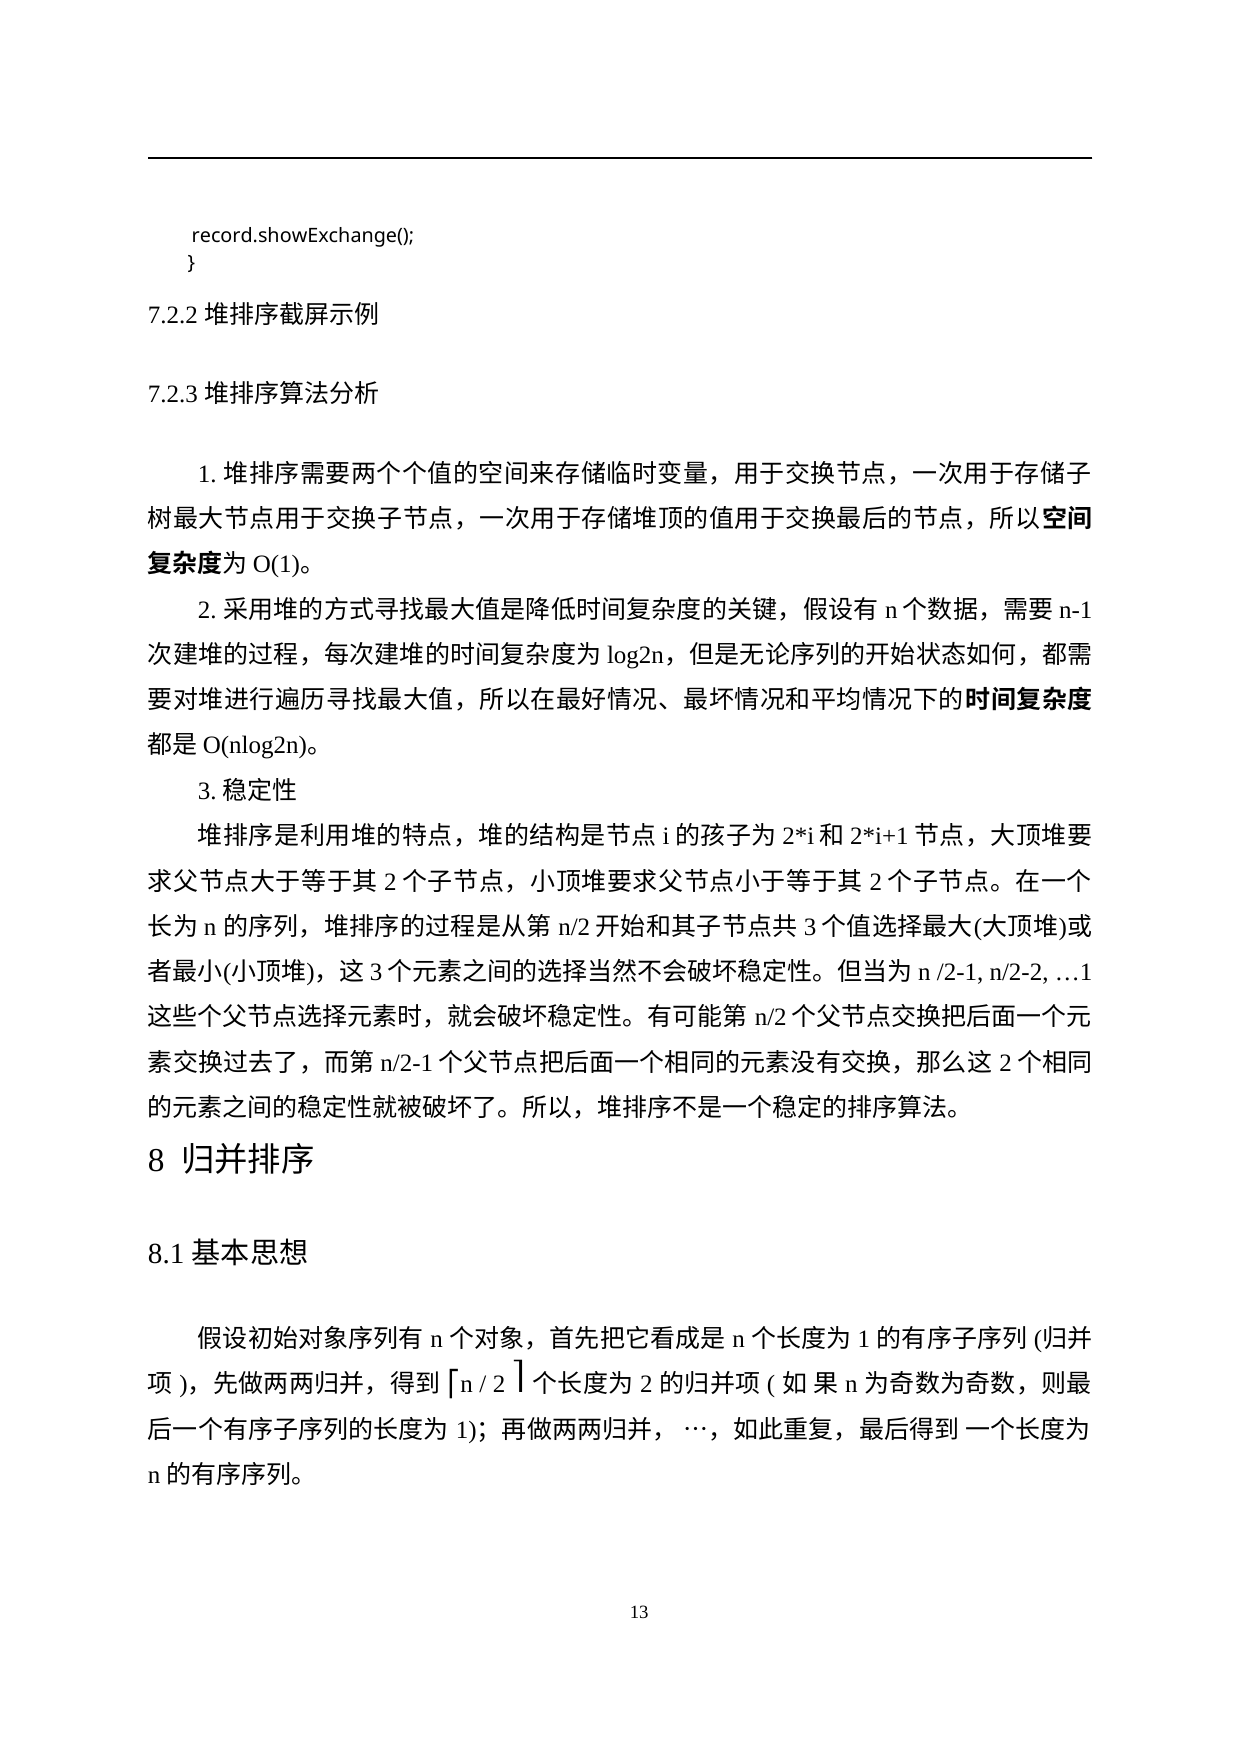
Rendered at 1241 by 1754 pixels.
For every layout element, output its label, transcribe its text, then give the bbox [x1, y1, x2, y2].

subtitle 8.1 基本思想 [148, 1230, 1092, 1272]
subtitle 7.2.3 堆排序算法分析 [148, 374, 1092, 410]
text 3. 稳定性 [148, 770, 1092, 807]
text 8 归并排序 [148, 1133, 1092, 1181]
text 2. 采用堆的方式寻找最大值是降低时间复杂度的关键，假设有n个数据，需要n-1次建堆的过程，每次建堆的时间复杂度为log2n，但是无论序列的开始状态如何，都需要对堆进行遍历寻找最大值，所以在最好情况、最坏情况和平均情况下的时间复杂度都是O(nlog2n)。 [148, 589, 1092, 761]
text } [148, 248, 1092, 275]
text 堆排序是利用堆的特点，堆的结构是节点i的孩子为2*i和2*i+1节点，大顶堆要求父节点大于等于其2个子节点，小顶堆要求父节点小于等于其2个子节点。在一个长为n 的序列，堆排序的过程是从第n/2开始和其子节点共3个值选择最大(大顶堆)或者最小(小顶堆)，这3个元素之间的选择当然不会破坏稳定性。但当为n /2-1, n/2-2, …1这些个父节点选择元素时，就会破坏稳定性。有可能第n/2个父节点交换把后面一个元素交换过去了，而第n/2-1个父节点把后面一个相同的元素没有交换，那么这2个相同的元素之间的稳定性就被破坏了。所以，堆排序不是一个稳定的排序算法。 [148, 816, 1092, 1124]
subtitle 7.2.2 堆排序截屏示例 [148, 294, 1092, 331]
text record.showExchange(); [148, 221, 1092, 248]
text 假设初始对象序列有 n 个对象，首先把它看成是 n 个长度为 1 的有序子序列 (归并项 )，先做两两归并，得到 ⎡n / 2 ⎤ 个长度为 2 的归并项 ( 如 果 n 为奇数为奇数，则最后一个有序子序列的长度为 1)；再做两两归并， …，如此重复，最后得到 一个长度为 n 的有序序列。 [148, 1318, 1092, 1491]
text 1. 堆排序需要两个个值的空间来存储临时变量，用于交换节点，一次用于存储子树最大节点用于交换子节点，一次用于存储堆顶的值用于交换最后的节点，所以空间复杂度为O(1)。 [148, 453, 1092, 580]
